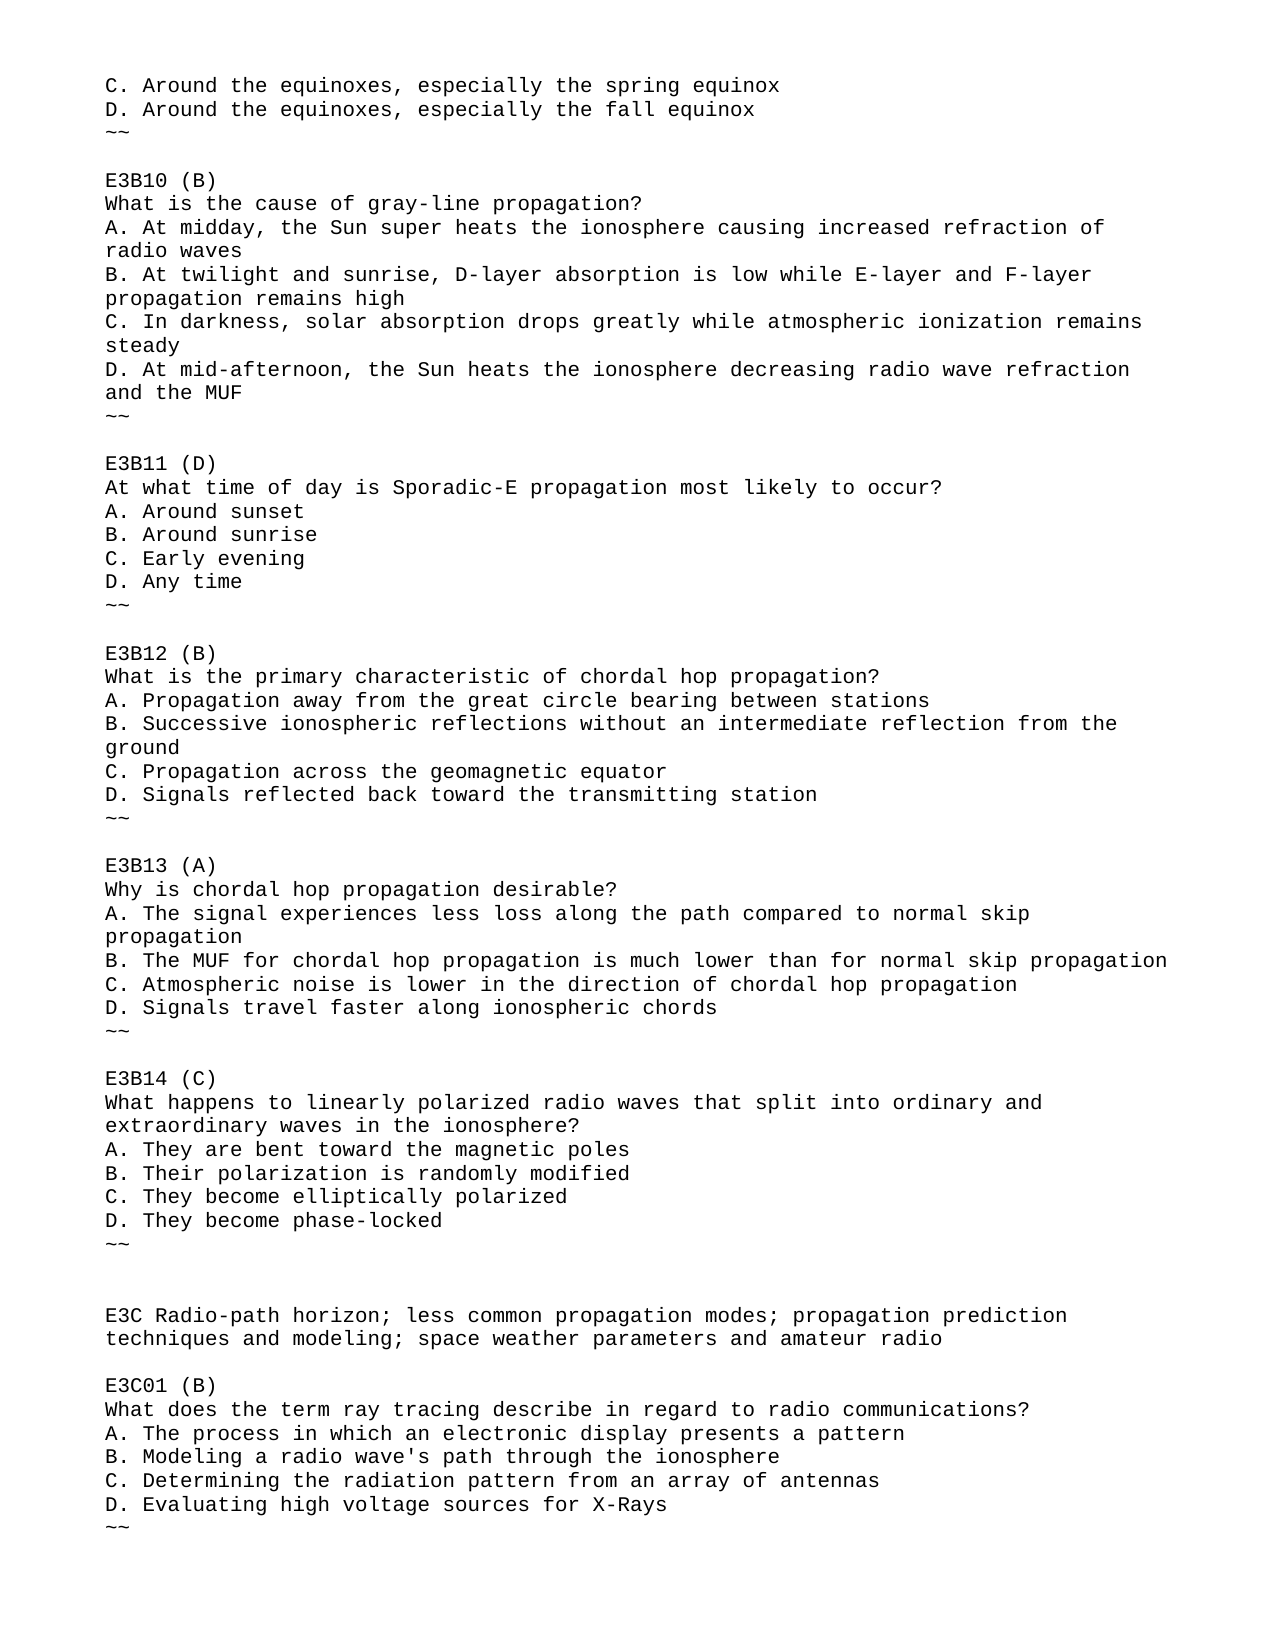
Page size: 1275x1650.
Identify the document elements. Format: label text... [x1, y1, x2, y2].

text B. The MUF for chordal hop propagation is much lower than for normal skip propagation [105, 950, 1170, 973]
text B. Successive ionospheric reflections without an intermediate reflection from the ground [105, 713, 1170, 761]
text What happens to linearly polarized radio waves that split into ordinary and extraordinary waves in the ionosphere? [105, 1092, 1170, 1139]
text A. The signal experiences less loss along the path compared to normal skip propagation [105, 903, 1170, 950]
text E3C Radio-path horizon; less common propagation modes; propagation prediction techniques and modeling; space weather parameters and amateur radio [105, 1304, 1170, 1352]
text E3B11 (D) [105, 453, 1170, 477]
text A. The process in which an electronic display presents a pattern [105, 1423, 1170, 1446]
text What does the term ray tracing describe in regard to radio communications? [105, 1399, 1170, 1423]
text C. Around the equinoxes, especially the spring equinox [105, 75, 1170, 99]
text D. Around the equinoxes, especially the fall equinox [105, 99, 1170, 122]
text C. Atmospheric noise is lower in the direction of chordal hop propagation [105, 973, 1170, 997]
text B. Modeling a radio wave's path through the ionosphere [105, 1446, 1170, 1470]
text ~~ [105, 1517, 1170, 1541]
text D. Any time [105, 572, 1170, 595]
text D. Signals reflected back toward the transmitting station [105, 784, 1170, 808]
text C. They become elliptically polarized [105, 1186, 1170, 1210]
text B. Around sunrise [105, 524, 1170, 548]
text ~~ [105, 1021, 1170, 1044]
text What is the cause of gray-line propagation? [105, 193, 1170, 217]
text A. Around sunset [105, 501, 1170, 524]
text B. At twilight and sunrise, D-layer absorption is low while E-layer and F-layer propagation remains high [105, 264, 1170, 311]
text E3B13 (A) [105, 855, 1170, 879]
text A. At midday, the Sun super heats the ionosphere causing increased refraction of radio waves [105, 217, 1170, 264]
text B. Their polarization is randomly modified [105, 1163, 1170, 1186]
text ~~ [105, 406, 1170, 430]
text At what time of day is Sporadic-E propagation most likely to occur? [105, 477, 1170, 501]
text D. Signals travel faster along ionospheric chords [105, 997, 1170, 1021]
text D. They become phase-locked [105, 1210, 1170, 1234]
text D. At mid-afternoon, the Sun heats the ionosphere decreasing radio wave refraction and the MUF [105, 359, 1170, 406]
text ~~ [105, 595, 1170, 619]
text C. Propagation across the geomagnetic equator [105, 761, 1170, 784]
text A. They are bent toward the magnetic poles [105, 1139, 1170, 1163]
text Why is chordal hop propagation desirable? [105, 879, 1170, 903]
text E3C01 (B) [105, 1376, 1170, 1399]
text D. Evaluating high voltage sources for X-Rays [105, 1494, 1170, 1517]
text E3B14 (C) [105, 1068, 1170, 1092]
text E3B12 (B) [105, 642, 1170, 666]
text C. In darkness, solar absorption drops greatly while atmospheric ionization remains steady [105, 311, 1170, 359]
text ~~ [105, 122, 1170, 146]
text A. Propagation away from the great circle bearing between stations [105, 690, 1170, 713]
text C. Early evening [105, 548, 1170, 572]
text ~~ [105, 1234, 1170, 1257]
text ~~ [105, 808, 1170, 832]
text E3B10 (B) [105, 169, 1170, 193]
text C. Determining the radiation pattern from an array of antennas [105, 1470, 1170, 1494]
text What is the primary characteristic of chordal hop propagation? [105, 666, 1170, 690]
